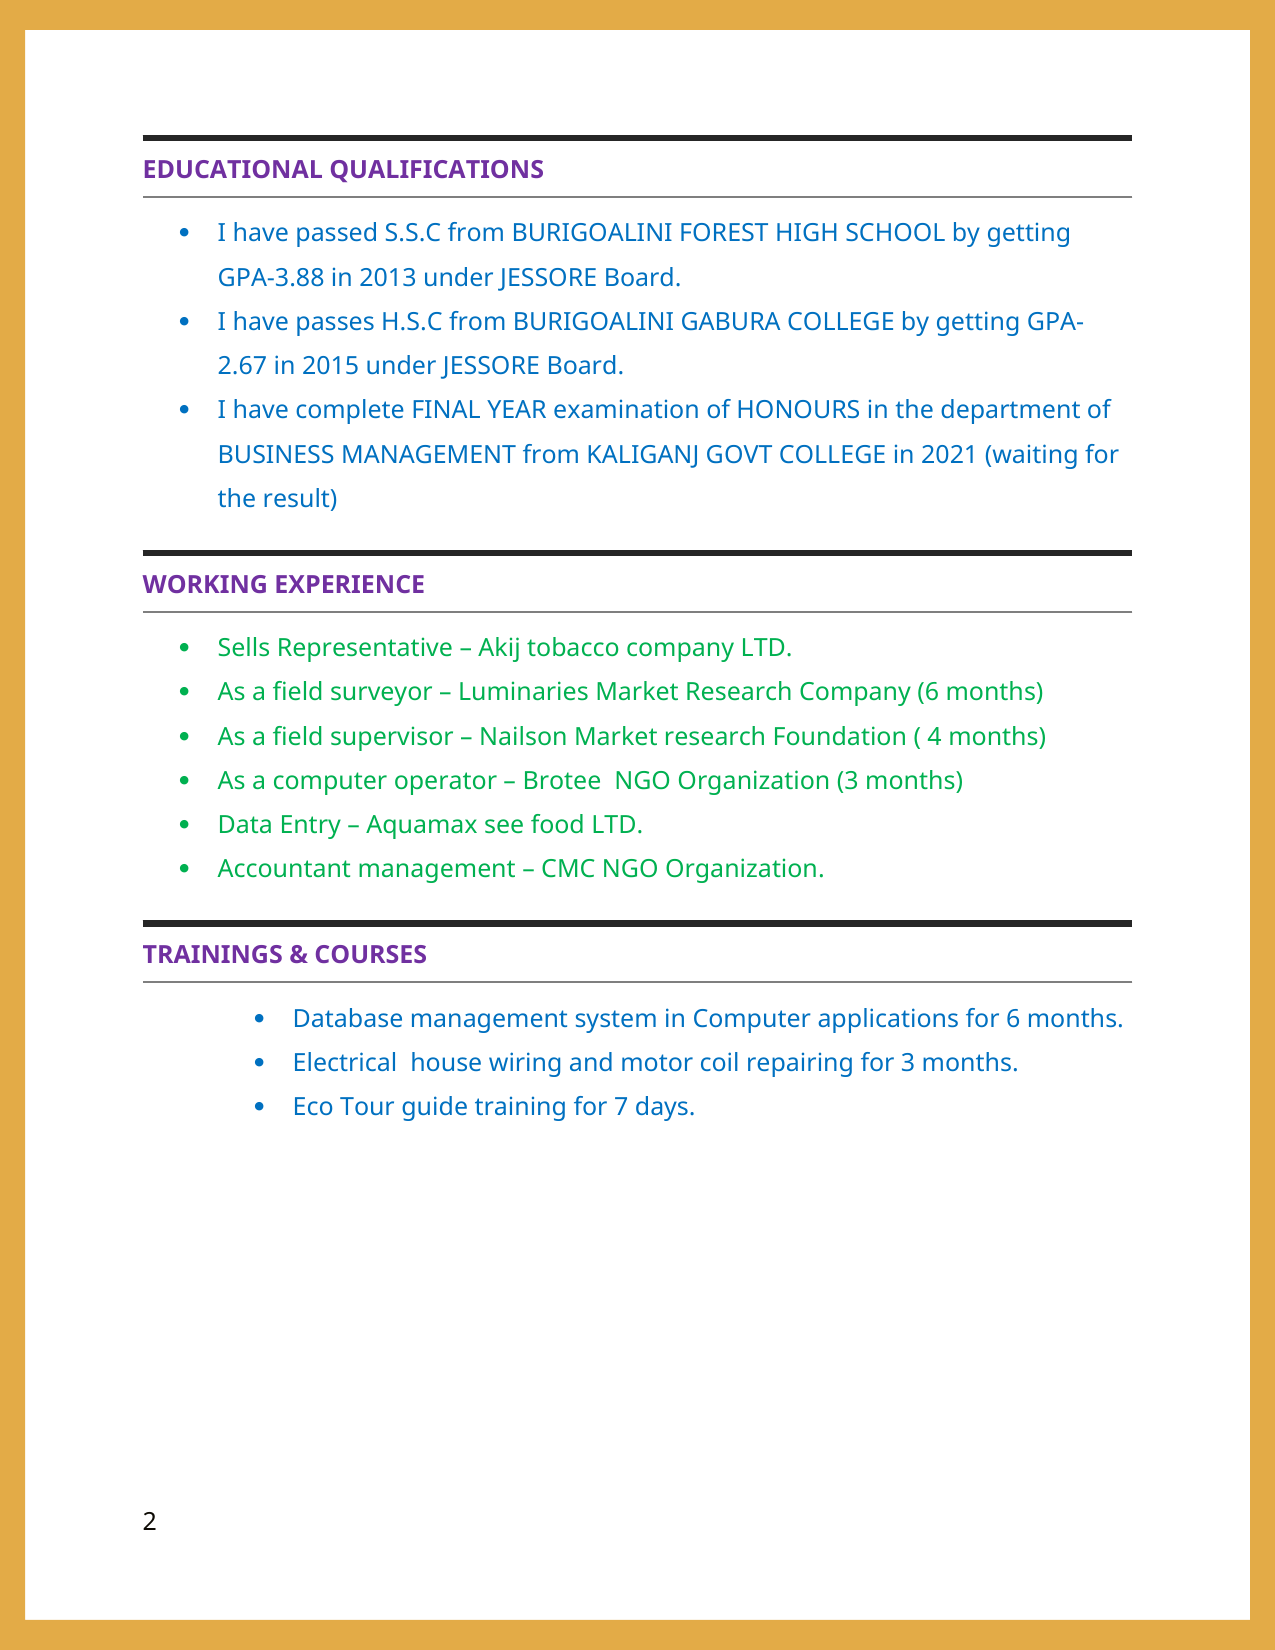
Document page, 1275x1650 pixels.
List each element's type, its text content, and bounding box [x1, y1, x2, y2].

subtitle Trainings & courses [142, 921, 1132, 983]
list I have complete FINAL YEAR examination of HONOURS in the department of BUSINESS MANAGEMENT from KALIGANJ GOVT COLLEGE in 2021 (waiting for the result) [180, 392, 1132, 514]
subtitle educational QUALIFICATIONS [142, 136, 1132, 198]
list I have passes H.S.C from BURIGOALINI GABURA COLLEGE by getting GPA-2.67 in 2015 under JESSORE Board. [180, 303, 1132, 382]
list Database management system in Computer applications for 6 months. [255, 1000, 1132, 1034]
list I have passed S.S.C from BURIGOALINI FOREST HIGH SCHOOL by getting GPA-3.88 in 2013 under JESSORE Board. [180, 215, 1132, 293]
list Sells Representative – Akij tobacco company LTD. [180, 630, 1132, 664]
list Accountant management – CMC NGO Organization. [180, 851, 1132, 885]
list Eco Tour guide training for 7 days. [255, 1089, 1132, 1123]
list As a computer operator – Brotee NGO Organization (3 months) [180, 762, 1132, 797]
list Electrical house wiring and motor coil repairing for 3 months. [255, 1044, 1132, 1078]
list As a field surveyor – Luminaries Market Research Company (6 months) [180, 674, 1132, 708]
list Data Entry – Aquamax see food LTD. [180, 807, 1132, 841]
list As a field supervisor – Nailson Market research Foundation ( 4 months) [180, 718, 1132, 752]
subtitle Working experience [142, 551, 1132, 613]
